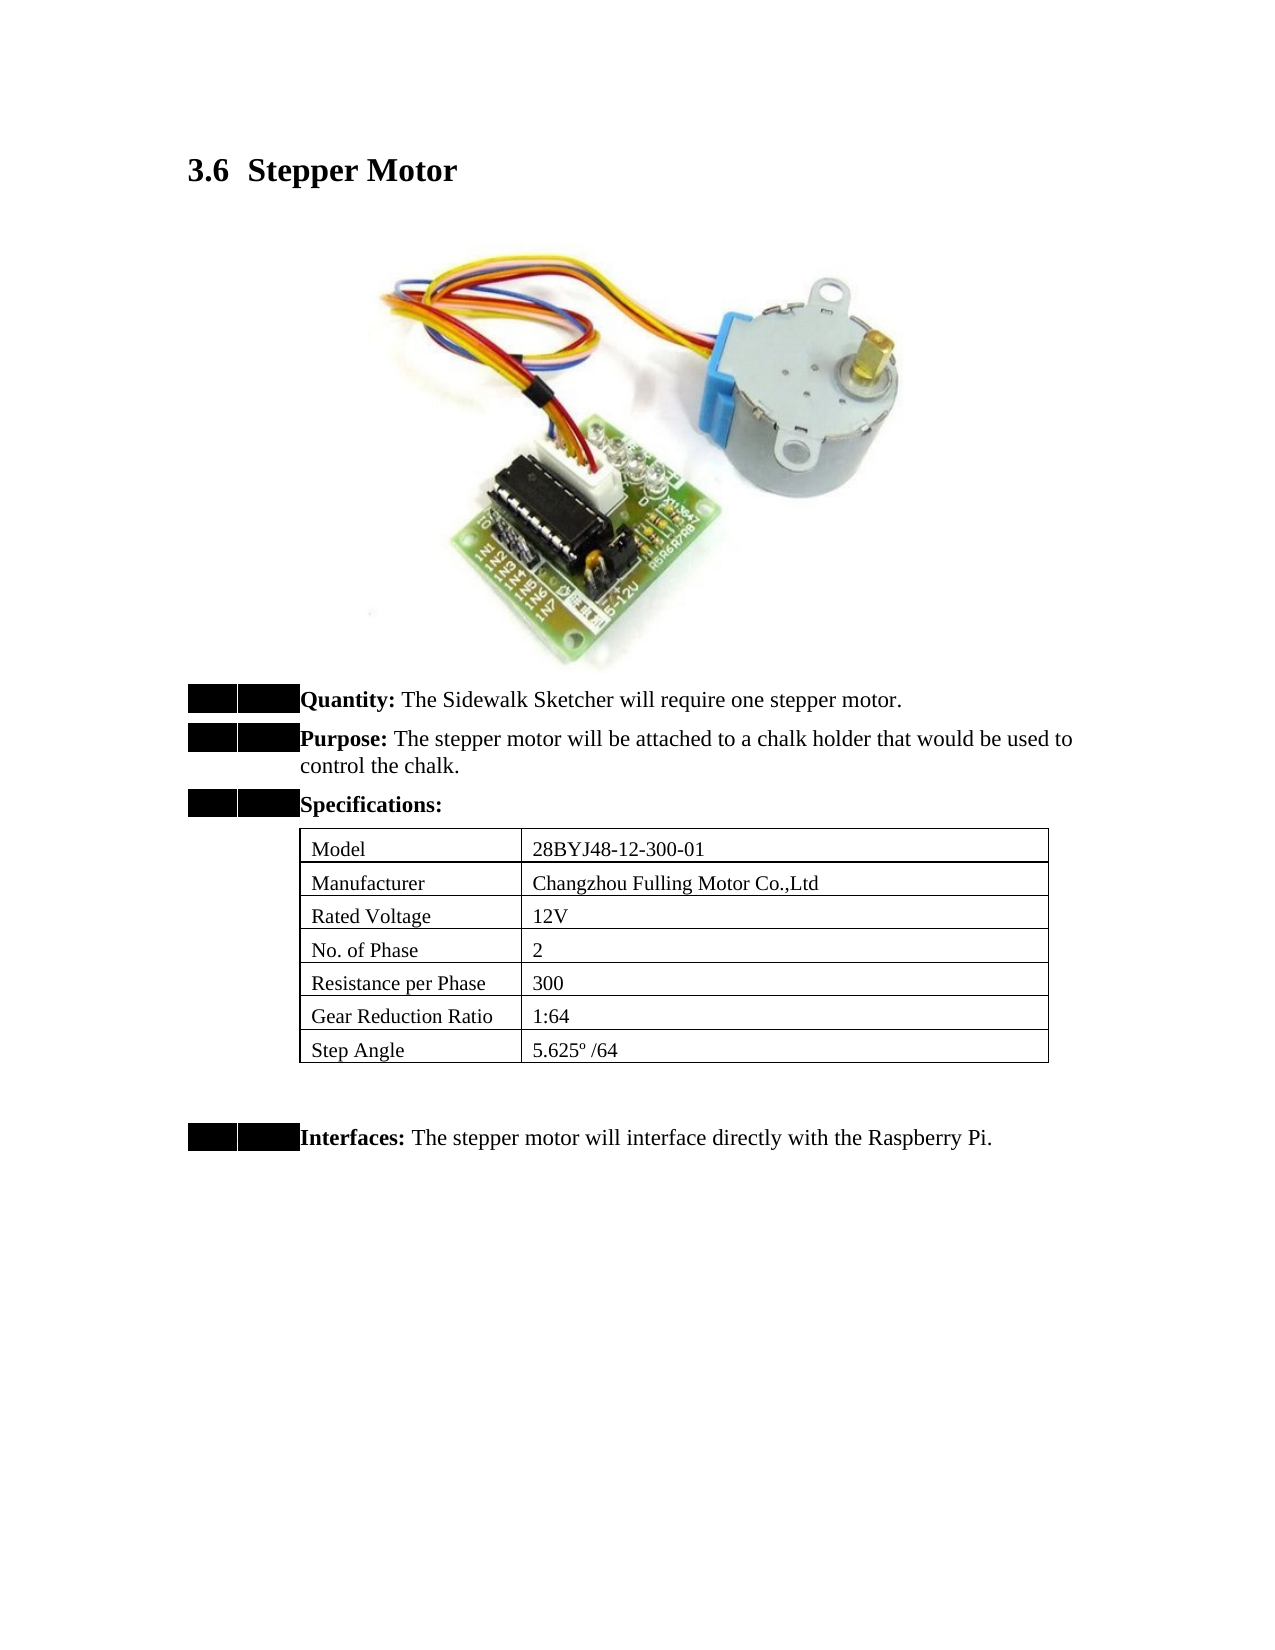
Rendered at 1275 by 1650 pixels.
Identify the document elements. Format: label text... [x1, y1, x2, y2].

table_cell Rated Voltage [301, 896, 521, 928]
table_cell Gear Reduction Ratio [301, 996, 521, 1028]
table_cell Changzhou Fulling Motor Co.,Ltd [522, 863, 1048, 895]
subtitle Quantity: The Sidewalk Sketcher will require one stepper motor. [300, 684, 1087, 713]
table_cell 2 [522, 929, 1048, 962]
table_cell 1:64 [522, 996, 1048, 1028]
picture [367, 213, 908, 674]
subtitle Interfaces: The stepper motor will interface directly with the Raspberry Pi. [187, 1122, 1087, 1151]
table_header Model [301, 829, 521, 861]
table_cell Manufacturer [301, 863, 521, 895]
table_cell Resistance per Phase [301, 963, 521, 995]
table_cell Step Angle [301, 1030, 521, 1062]
table_cell 12V [522, 896, 1048, 928]
table_cell 300 [522, 963, 1048, 995]
subtitle Stepper Motor [187, 150, 1087, 188]
table_cell 5.625º /64 [522, 1030, 1048, 1062]
table_header 28BYJ48-12-300-01 [522, 829, 1048, 861]
table_cell No. of Phase [301, 929, 521, 962]
subtitle Purpose: The stepper motor will be attached to a chalk holder that would be used to control the chalk. [187, 723, 1087, 778]
subtitle Specifications: [300, 789, 1087, 817]
